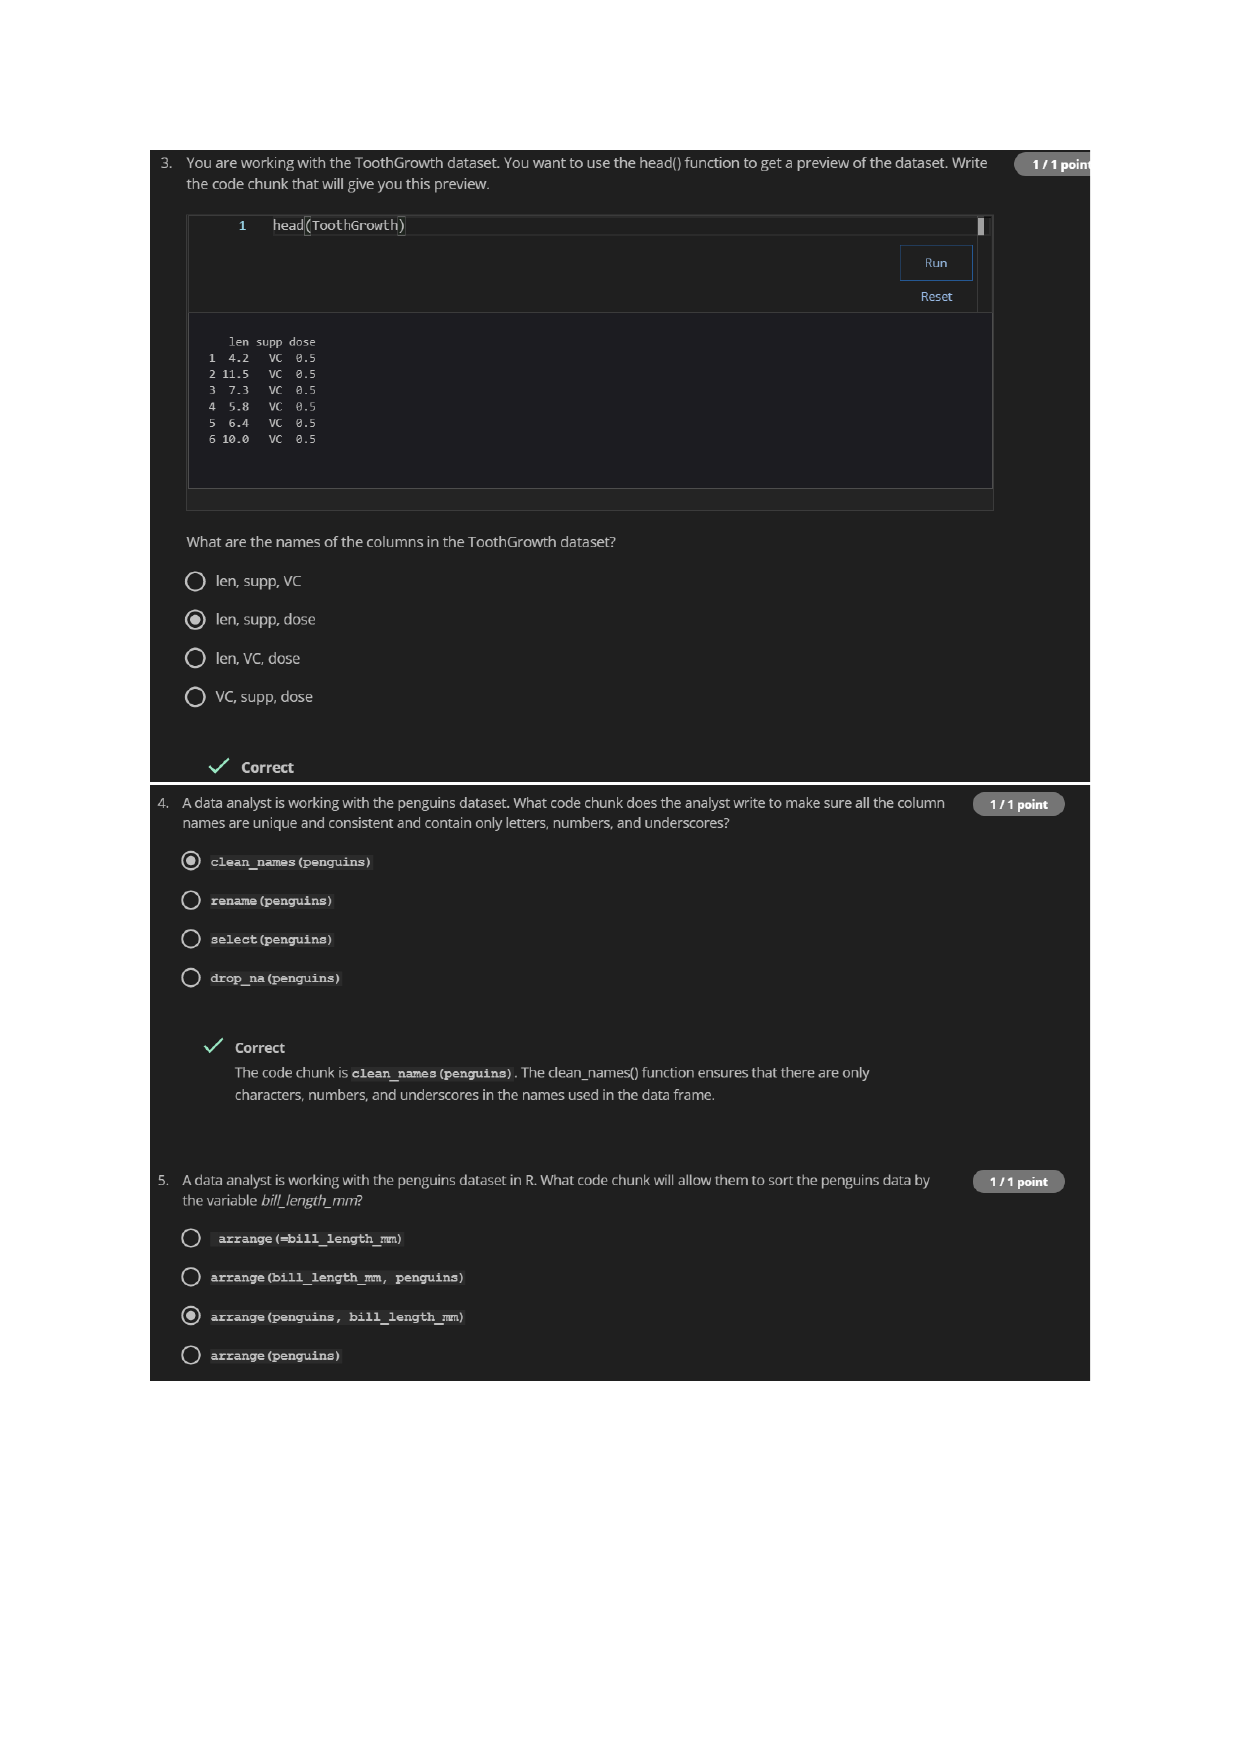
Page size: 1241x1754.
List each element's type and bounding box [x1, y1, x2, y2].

picture [150, 150, 1091, 782]
picture [150, 785, 1091, 1381]
